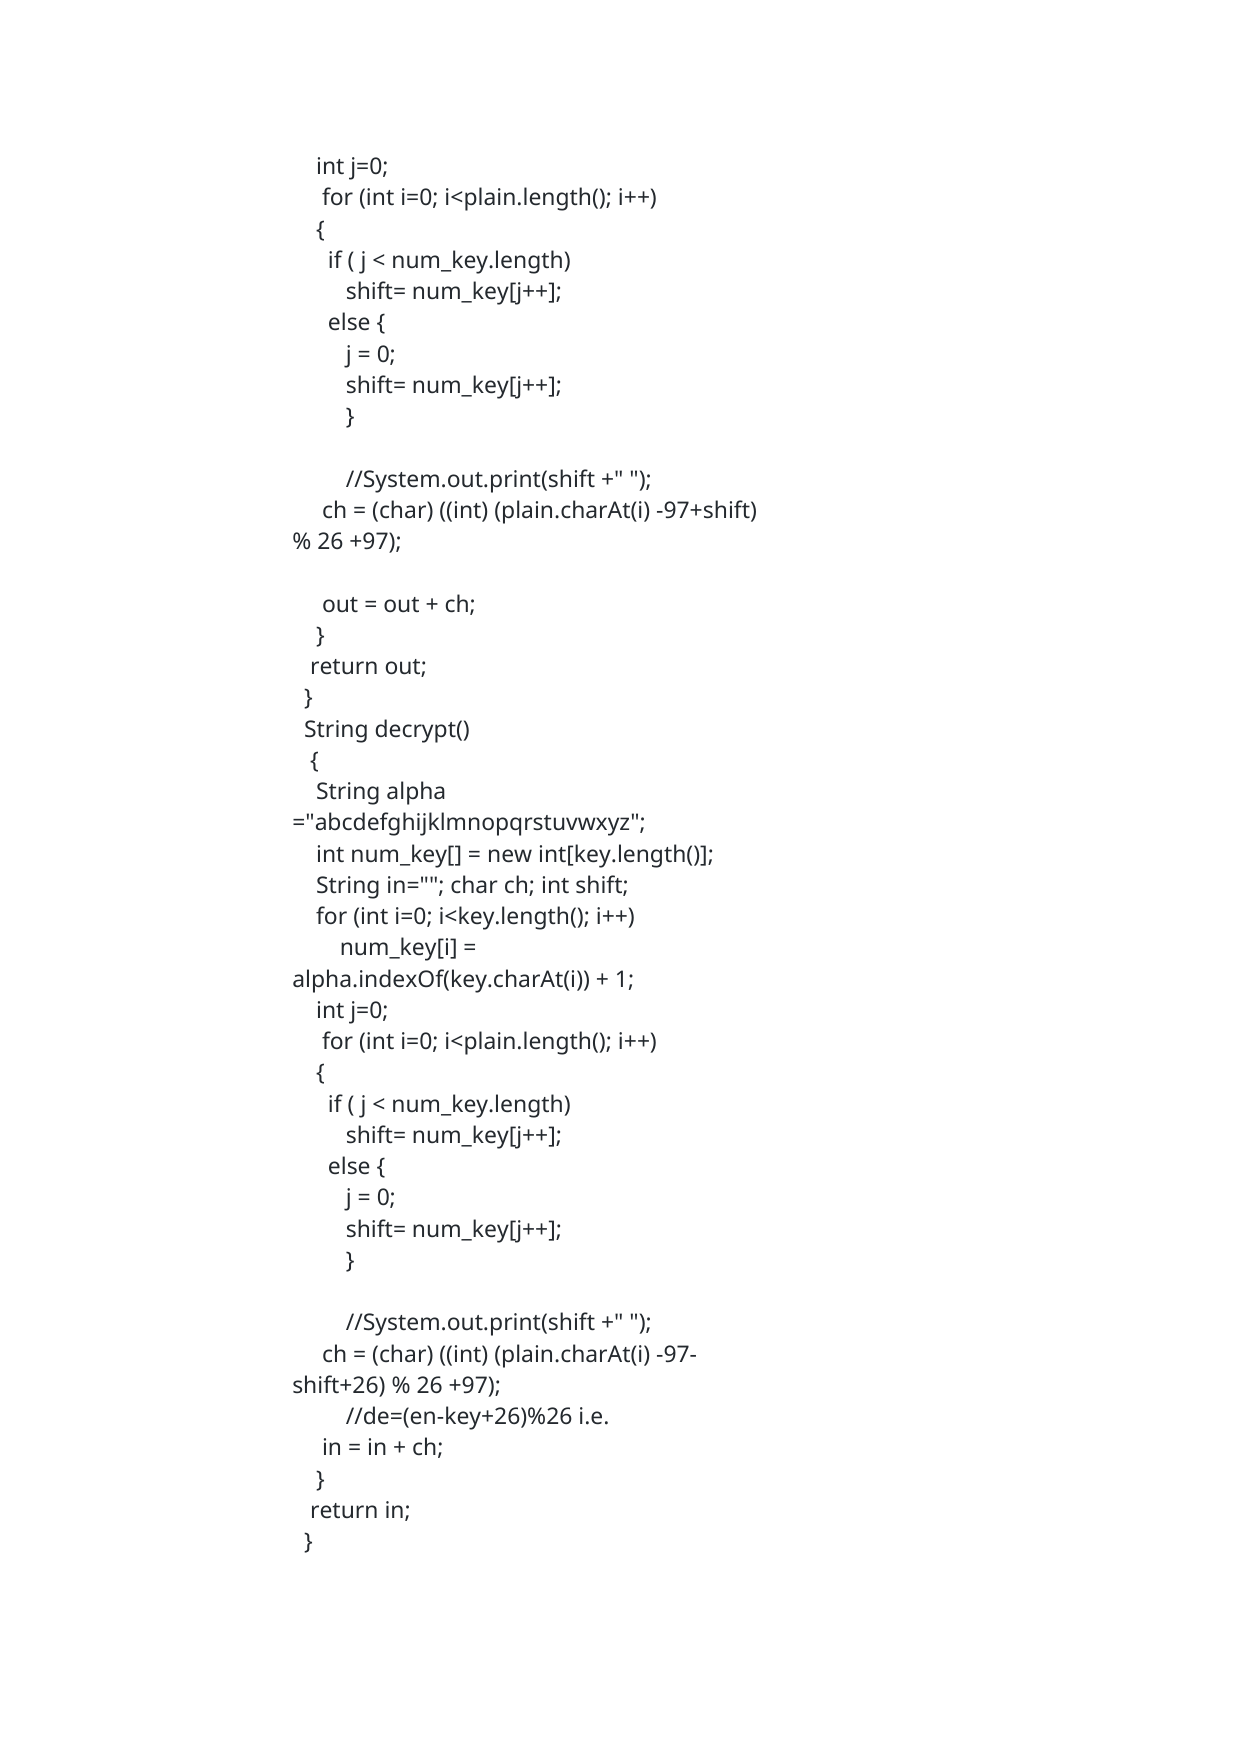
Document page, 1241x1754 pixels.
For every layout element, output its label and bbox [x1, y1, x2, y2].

table_cell [150, 150, 824, 1587]
